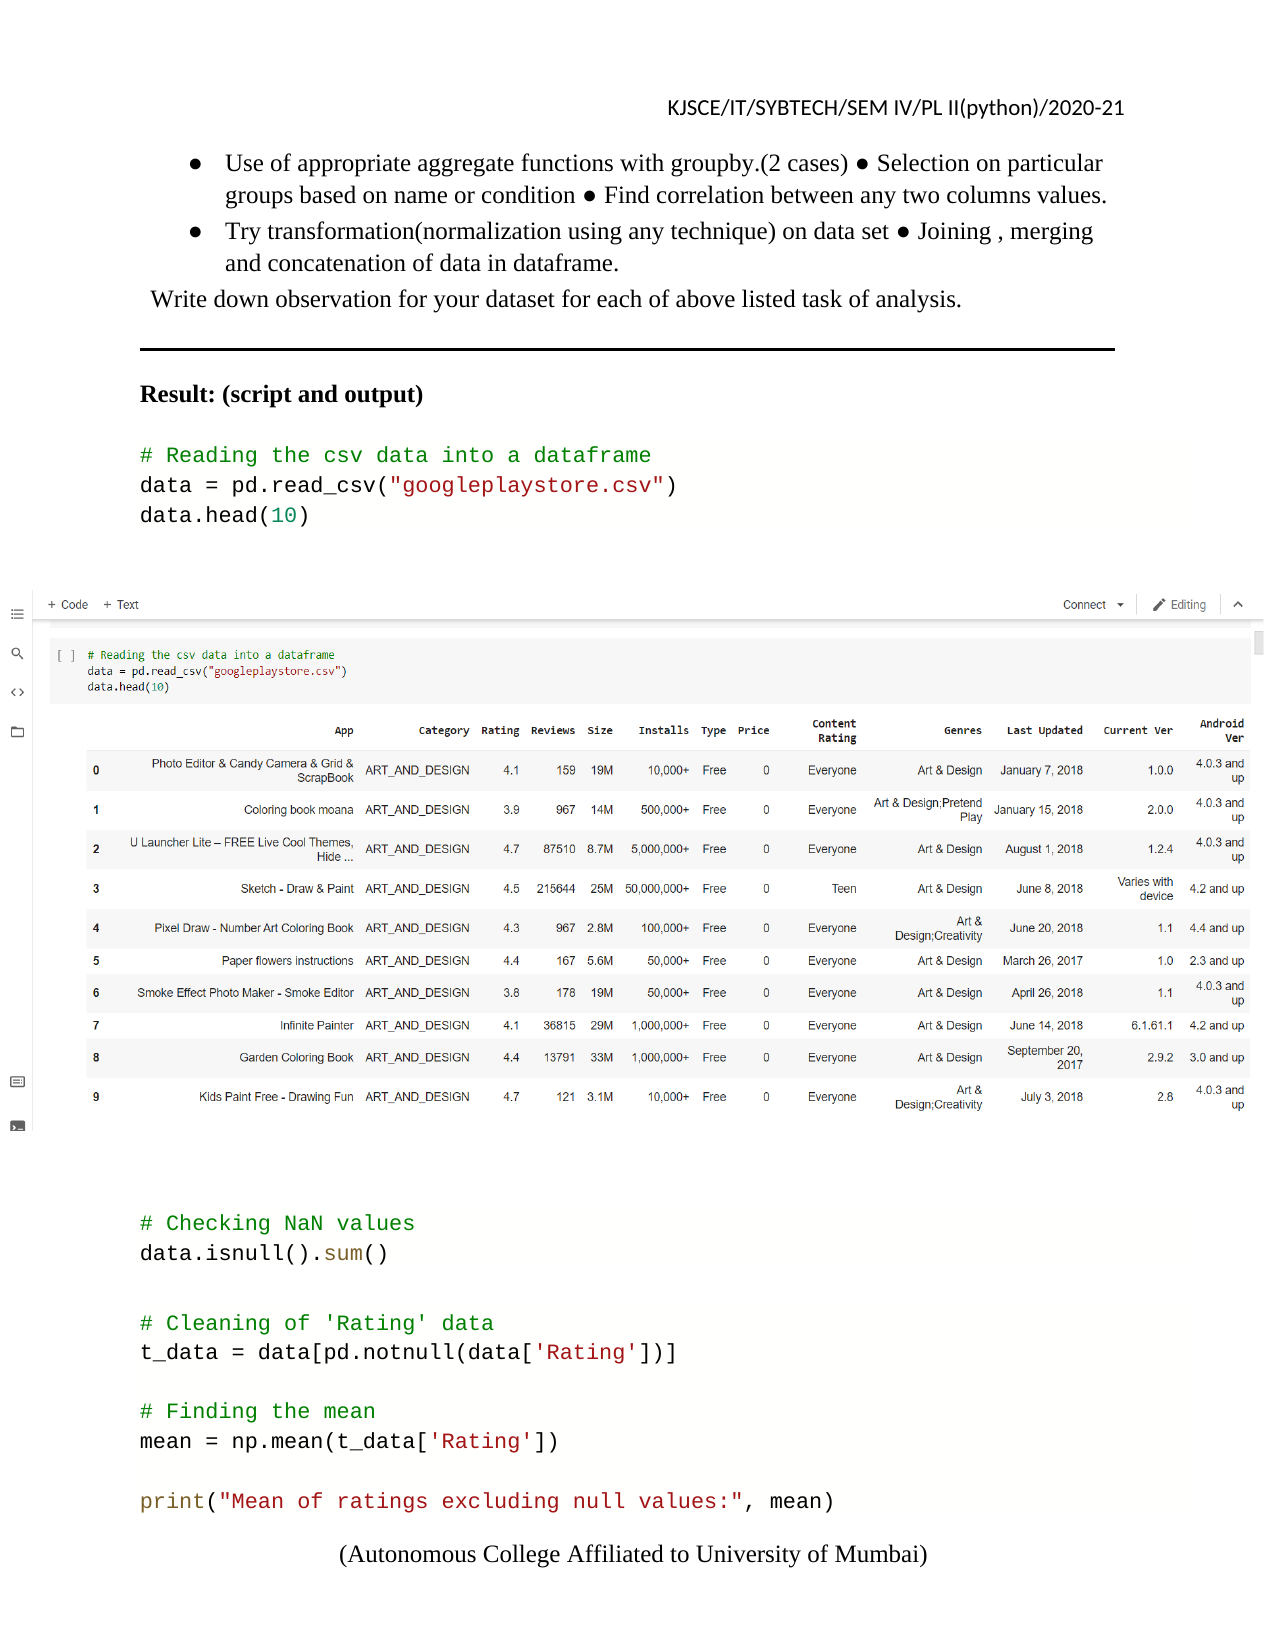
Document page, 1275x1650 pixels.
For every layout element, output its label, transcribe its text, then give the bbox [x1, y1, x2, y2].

list Use of appropriate aggregate functions with groupby.(2 cases) ● Selection on particular groups based on name or condition ● Find correlation between any two columns values. [188, 148, 1127, 209]
text data.isnull().sum() [139, 1237, 1192, 1267]
text mean = np.mean(t_data['Rating']) [139, 1426, 1192, 1455]
picture [0, 590, 1264, 1131]
text Result: (script and output) [139, 379, 1101, 407]
text print("Mean of ratings excluding null values:", mean) [139, 1485, 1192, 1514]
text data = pd.read_csv("googleplaystore.csv") [139, 469, 1192, 499]
text # Finding the mean [139, 1396, 1192, 1426]
text # Checking NaN values [139, 1208, 1192, 1237]
text data.head(10) [139, 499, 1192, 529]
text # Cleaning of 'Rating' data [139, 1307, 1192, 1336]
text t_data = data[pd.notnull(data['Rating'])] [139, 1336, 1192, 1366]
text # Reading the csv data into a dataframe [139, 440, 1192, 469]
text Write down observation for your dataset for each of above listed task of analysis. [150, 284, 1127, 313]
list Try transformation(normalization using any technique) on data set ● Joining , merging and concatenation of data in dataframe. [188, 216, 1127, 277]
